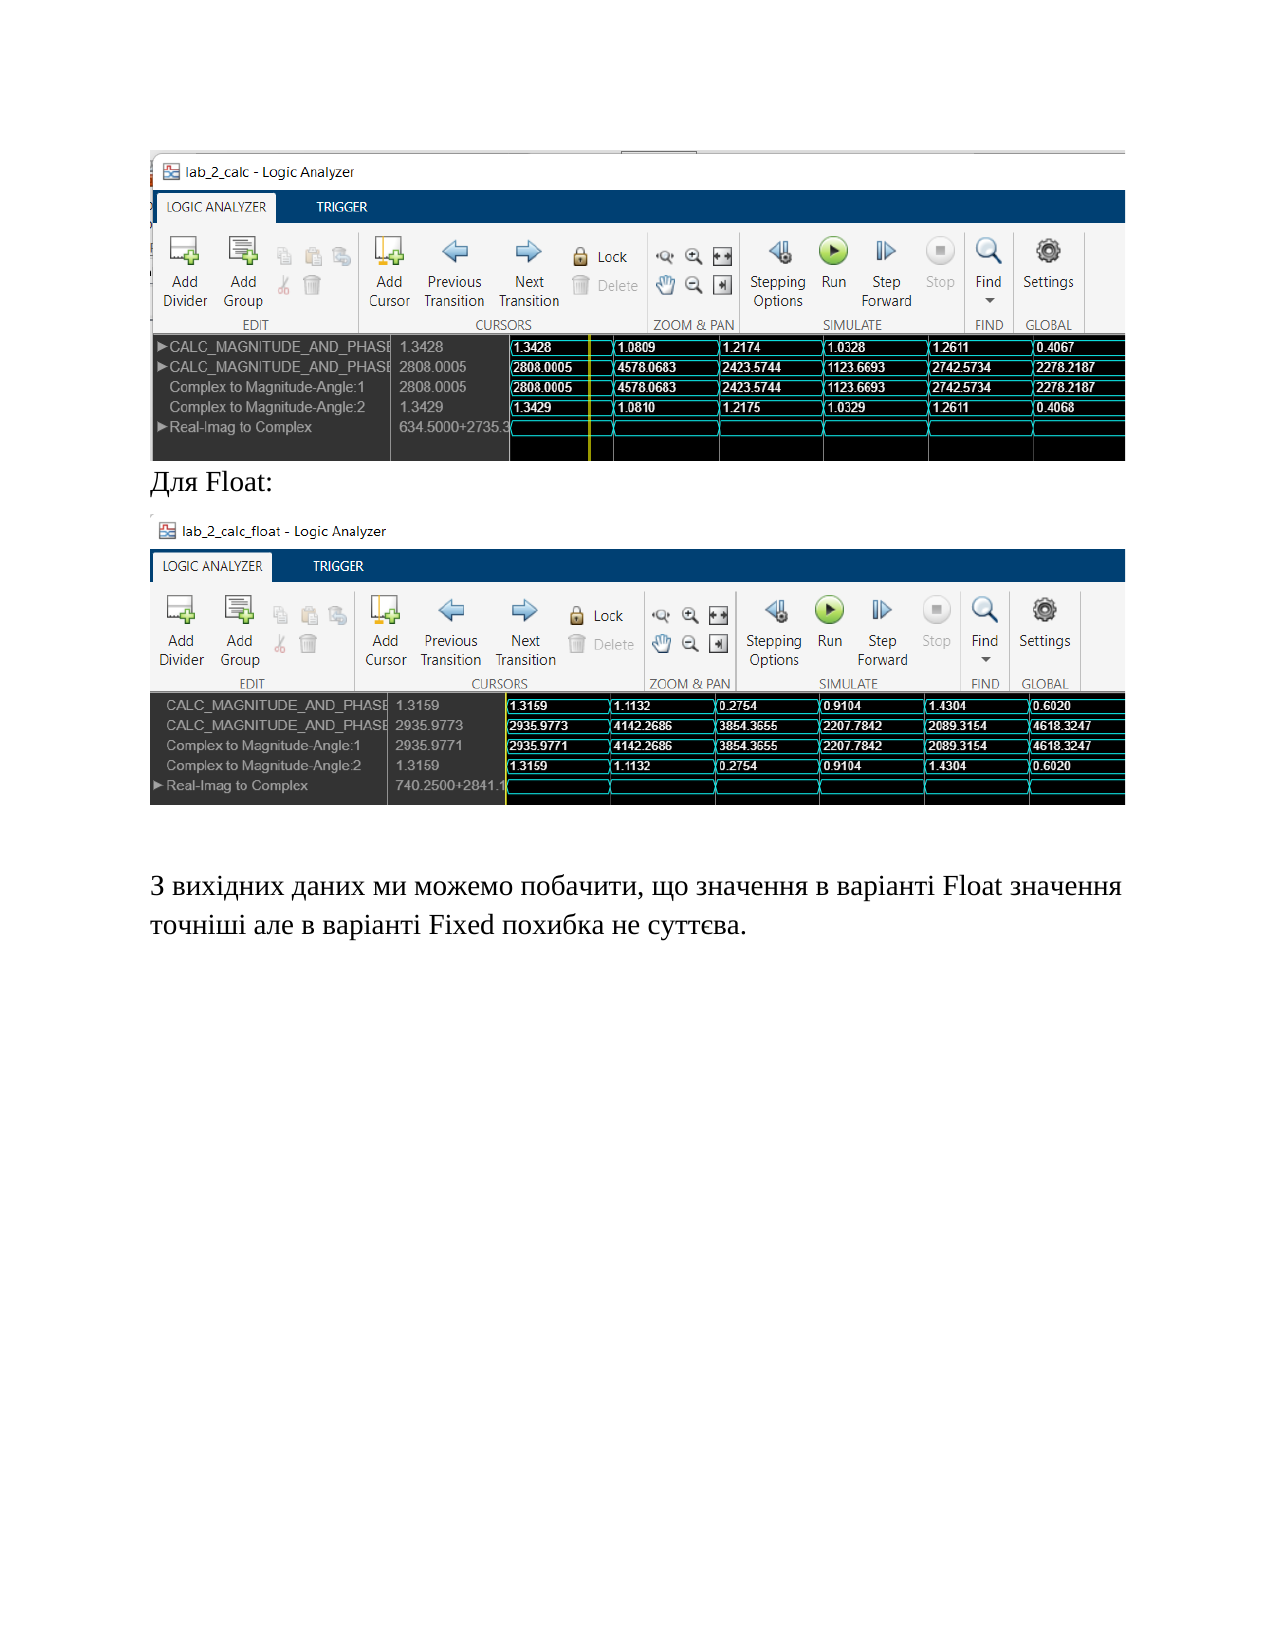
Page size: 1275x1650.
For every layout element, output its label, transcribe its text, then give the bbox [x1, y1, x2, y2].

picture [150, 150, 1125, 461]
picture [150, 514, 1125, 805]
text З вихідних даних ми можемо побачити, що значення в варіанті Float значення точніші але в варіанті Fixed похибка не суттєва. [150, 868, 1125, 941]
text Для Float: [150, 464, 1173, 498]
